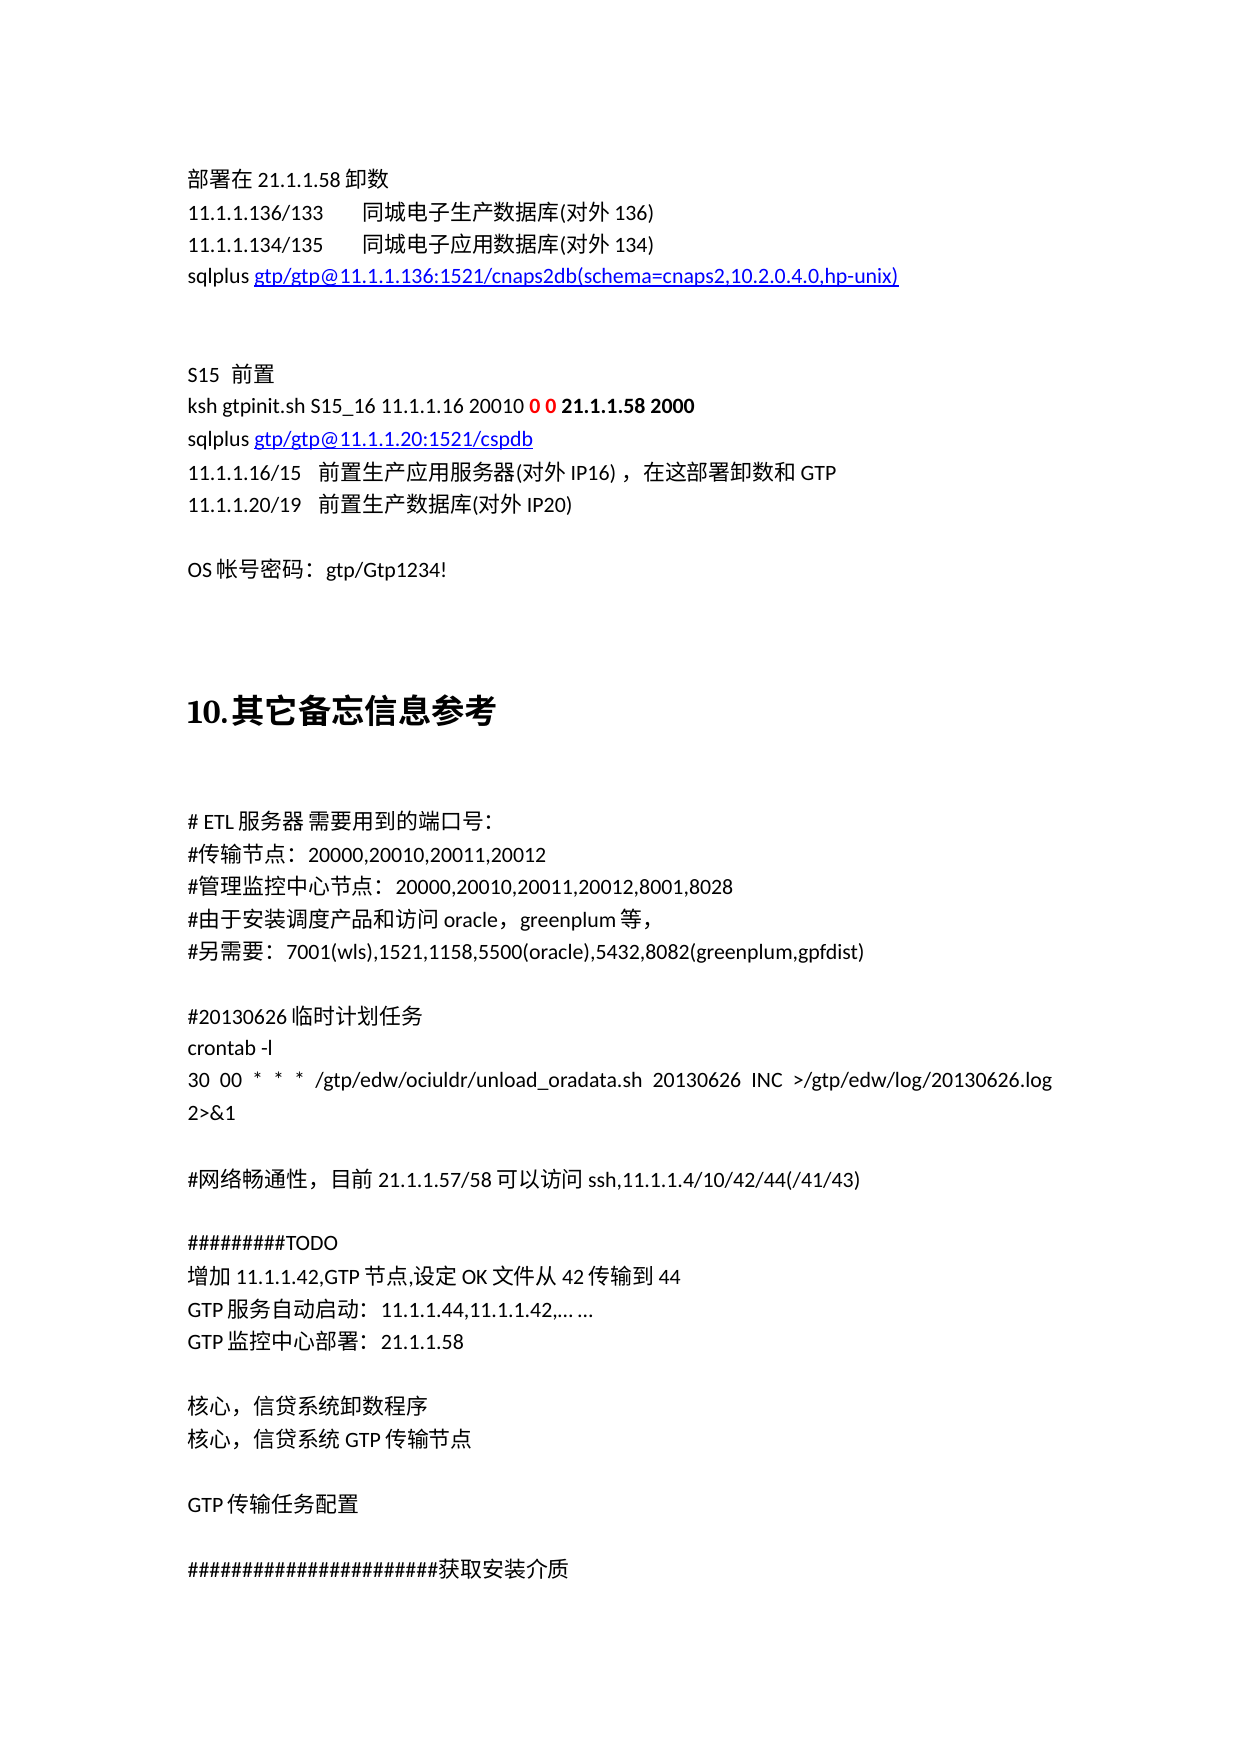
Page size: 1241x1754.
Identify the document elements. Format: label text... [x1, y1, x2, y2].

text GTP监控中心部署：21.1.1.58 [187, 1324, 1053, 1356]
text 核心，信贷系统GTP传输节点 [187, 1421, 1053, 1454]
text 30 00 * * * /gtp/edw/ociuldr/unload_oradata.sh 20130626 INC >/gtp/edw/log/20130626.log 2>&1 [187, 1064, 1053, 1129]
text OS帐号密码：gtp/Gtp1234! [187, 552, 1053, 584]
text 核心，信贷系统卸数程序 [187, 1389, 1053, 1421]
text # ETL服务器 需要用到的端口号： [187, 804, 1053, 836]
text #######################获取安装介质 [187, 1551, 1053, 1584]
text GTP服务自动启动：11.1.1.44,11.1.1.42,… … [187, 1291, 1053, 1324]
text 11.1.1.16/15 前置生产应用服务器(对外IP16) ，在这部署卸数和GTP [187, 454, 1053, 487]
text sqlplus gtp/gtp@11.1.1.20:1521/cspdb [187, 422, 1053, 454]
text ksh gtpinit.sh S15_16 11.1.1.16 20010 0 0 21.1.1.58 2000 [187, 389, 1053, 422]
text S15 前置 [187, 357, 1053, 389]
text 11.1.1.20/19 前置生产数据库(对外IP20) [187, 487, 1053, 519]
text #另需要：7001(wls),1521,1158,5500(oracle),5432,8082(greenplum,gpfdist) [187, 934, 1053, 966]
text sqlplus gtp/gtp@11.1.1.136:1521/cnaps2db(schema=cnaps2,10.2.0.4.0,hp-unix) [187, 259, 1053, 292]
text #管理监控中心节点：20000,20010,20011,20012,8001,8028 [187, 869, 1053, 901]
text #由于安装调度产品和访问oracle，greenplum等， [187, 901, 1053, 934]
text #########TODO [187, 1226, 1053, 1259]
text crontab -l [187, 1031, 1053, 1064]
subtitle 其它备忘信息参考 [187, 677, 1053, 742]
text 部署在21.1.1.58卸数 [187, 162, 1053, 194]
text #20130626临时计划任务 [187, 999, 1053, 1031]
text GTP传输任务配置 [187, 1486, 1053, 1519]
text #网络畅通性，目前21.1.1.57/58可以访问ssh,11.1.1.4/10/42/44(/41/43) [187, 1161, 1053, 1194]
text #传输节点：20000,20010,20011,20012 [187, 836, 1053, 869]
text 11.1.1.136/133 同城电子生产数据库(对外136) [187, 194, 1053, 227]
text 11.1.1.134/135 同城电子应用数据库(对外134) [187, 227, 1053, 259]
text 增加11.1.1.42,GTP节点,设定OK文件从42传输到44 [187, 1259, 1053, 1291]
